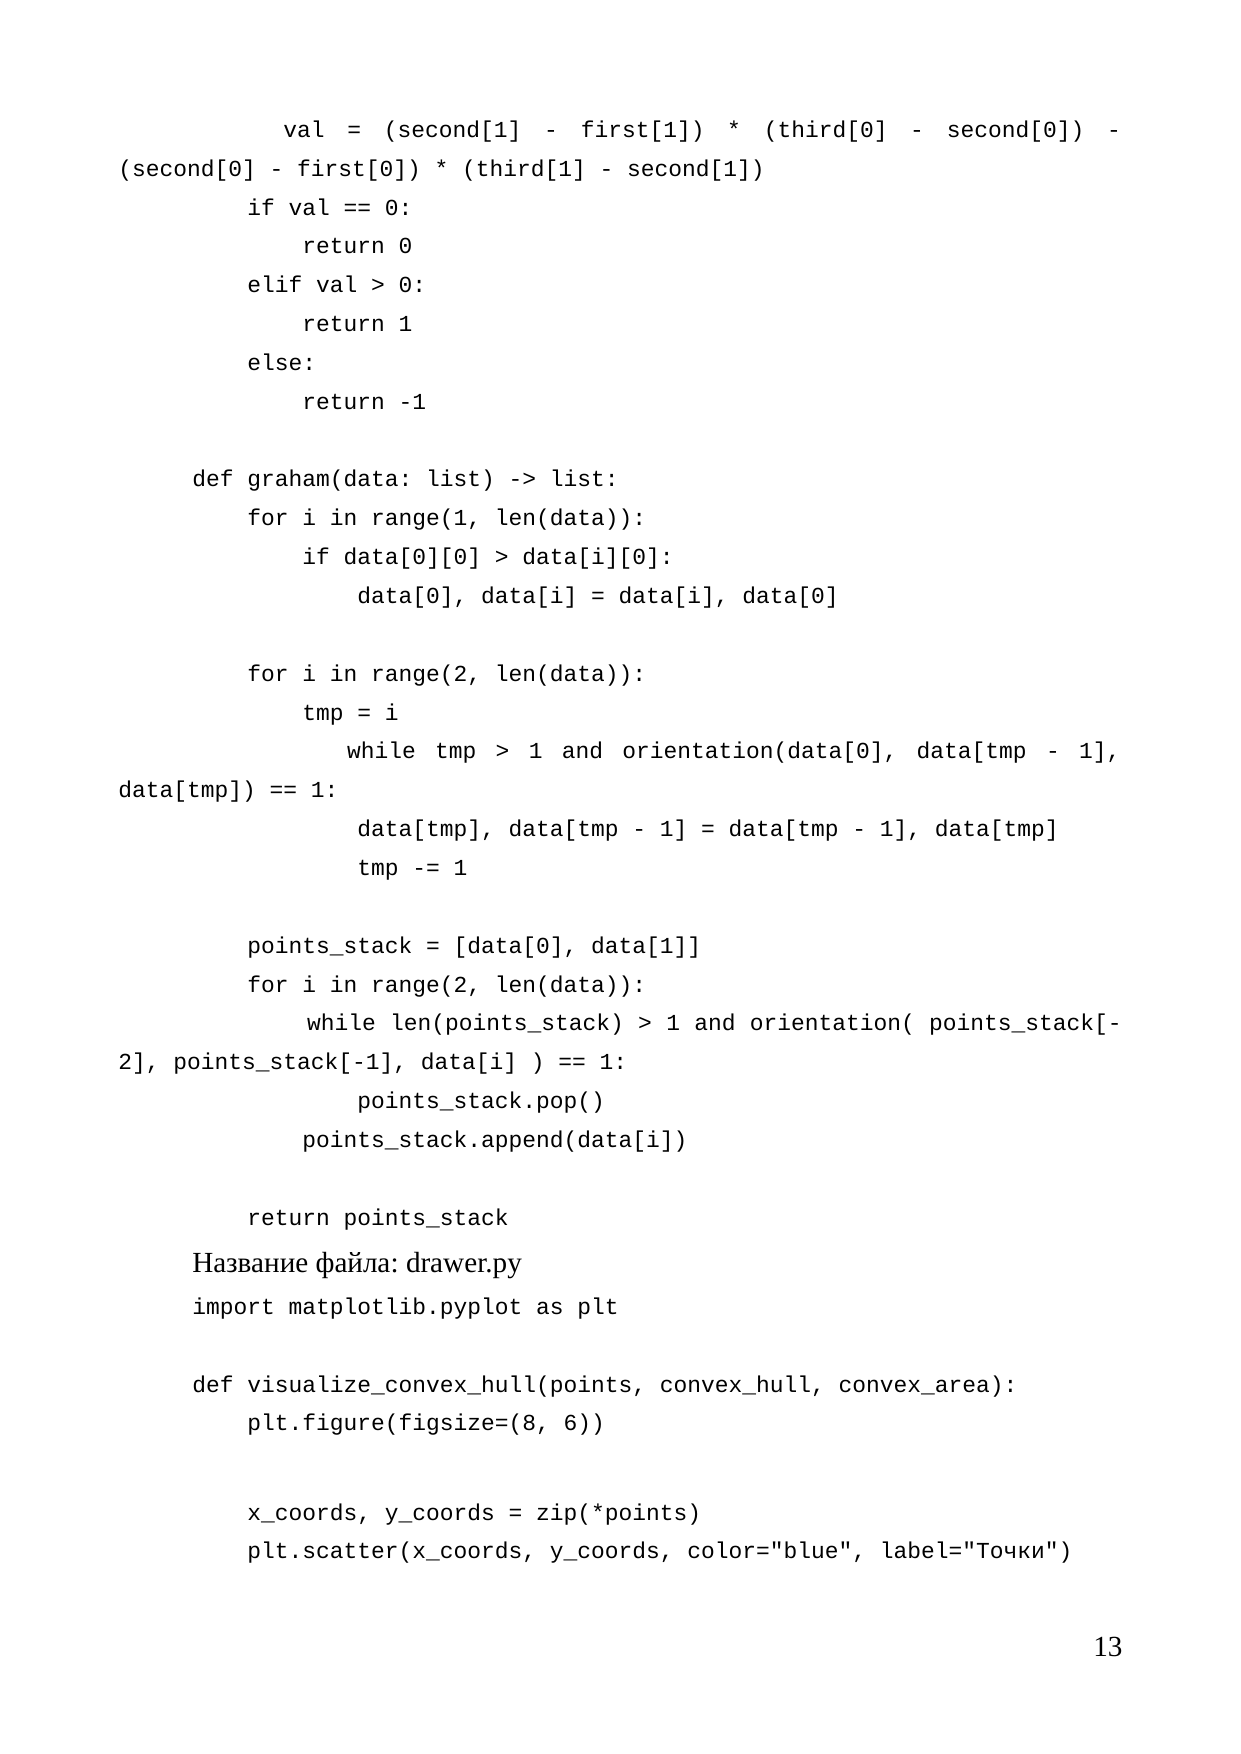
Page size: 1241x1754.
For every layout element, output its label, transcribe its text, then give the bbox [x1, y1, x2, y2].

text x_coords, y_coords = zip(*points) [118, 1501, 1122, 1527]
text def graham(data: list) -> list: [118, 468, 1122, 494]
text tmp = i [118, 701, 1122, 727]
text for i in range(2, len(data)): [118, 662, 1122, 688]
text if data[0][0] > data[i][0]: [118, 546, 1122, 571]
text import matplotlib.pyplot as plt [118, 1295, 1122, 1321]
text for i in range(2, len(data)): [118, 973, 1122, 999]
text tmp -= 1 [118, 856, 1122, 882]
text for i in range(1, len(data)): [118, 507, 1122, 533]
text else: [118, 351, 1122, 377]
text elif val > 0: [118, 273, 1122, 299]
text data[tmp], data[tmp - 1] = data[tmp - 1], data[tmp] [118, 817, 1122, 843]
text Название файла: drawer.py [118, 1245, 1122, 1278]
text plt.figure(figsize=(8, 6)) [118, 1412, 1122, 1438]
text data[0], data[i] = data[i], data[0] [118, 584, 1122, 610]
text val = (second[1] - first[1]) * (third[0] - second[0]) - (second[0] - first[0]) * (third[1] - second[1]) [118, 118, 1122, 183]
text return 1 [118, 312, 1122, 338]
text if val == 0: [118, 196, 1122, 222]
text points_stack.pop() [118, 1089, 1122, 1115]
text points_stack = [data[0], data[1]] [118, 934, 1122, 960]
text plt.scatter(x_coords, y_coords, color="blue", label="Точки") [118, 1540, 1122, 1566]
text while len(points_stack) > 1 and orientation( points_stack[-2], points_stack[-1], data[i] ) == 1: [118, 1012, 1122, 1077]
text while tmp > 1 and orientation(data[0], data[tmp - 1], data[tmp]) == 1: [118, 740, 1122, 804]
text def visualize_convex_hull(points, convex_hull, convex_area): [118, 1373, 1122, 1399]
text points_stack.append(data[i]) [118, 1128, 1122, 1154]
text return 0 [118, 235, 1122, 261]
text return points_stack [118, 1206, 1122, 1232]
text return -1 [118, 390, 1122, 416]
